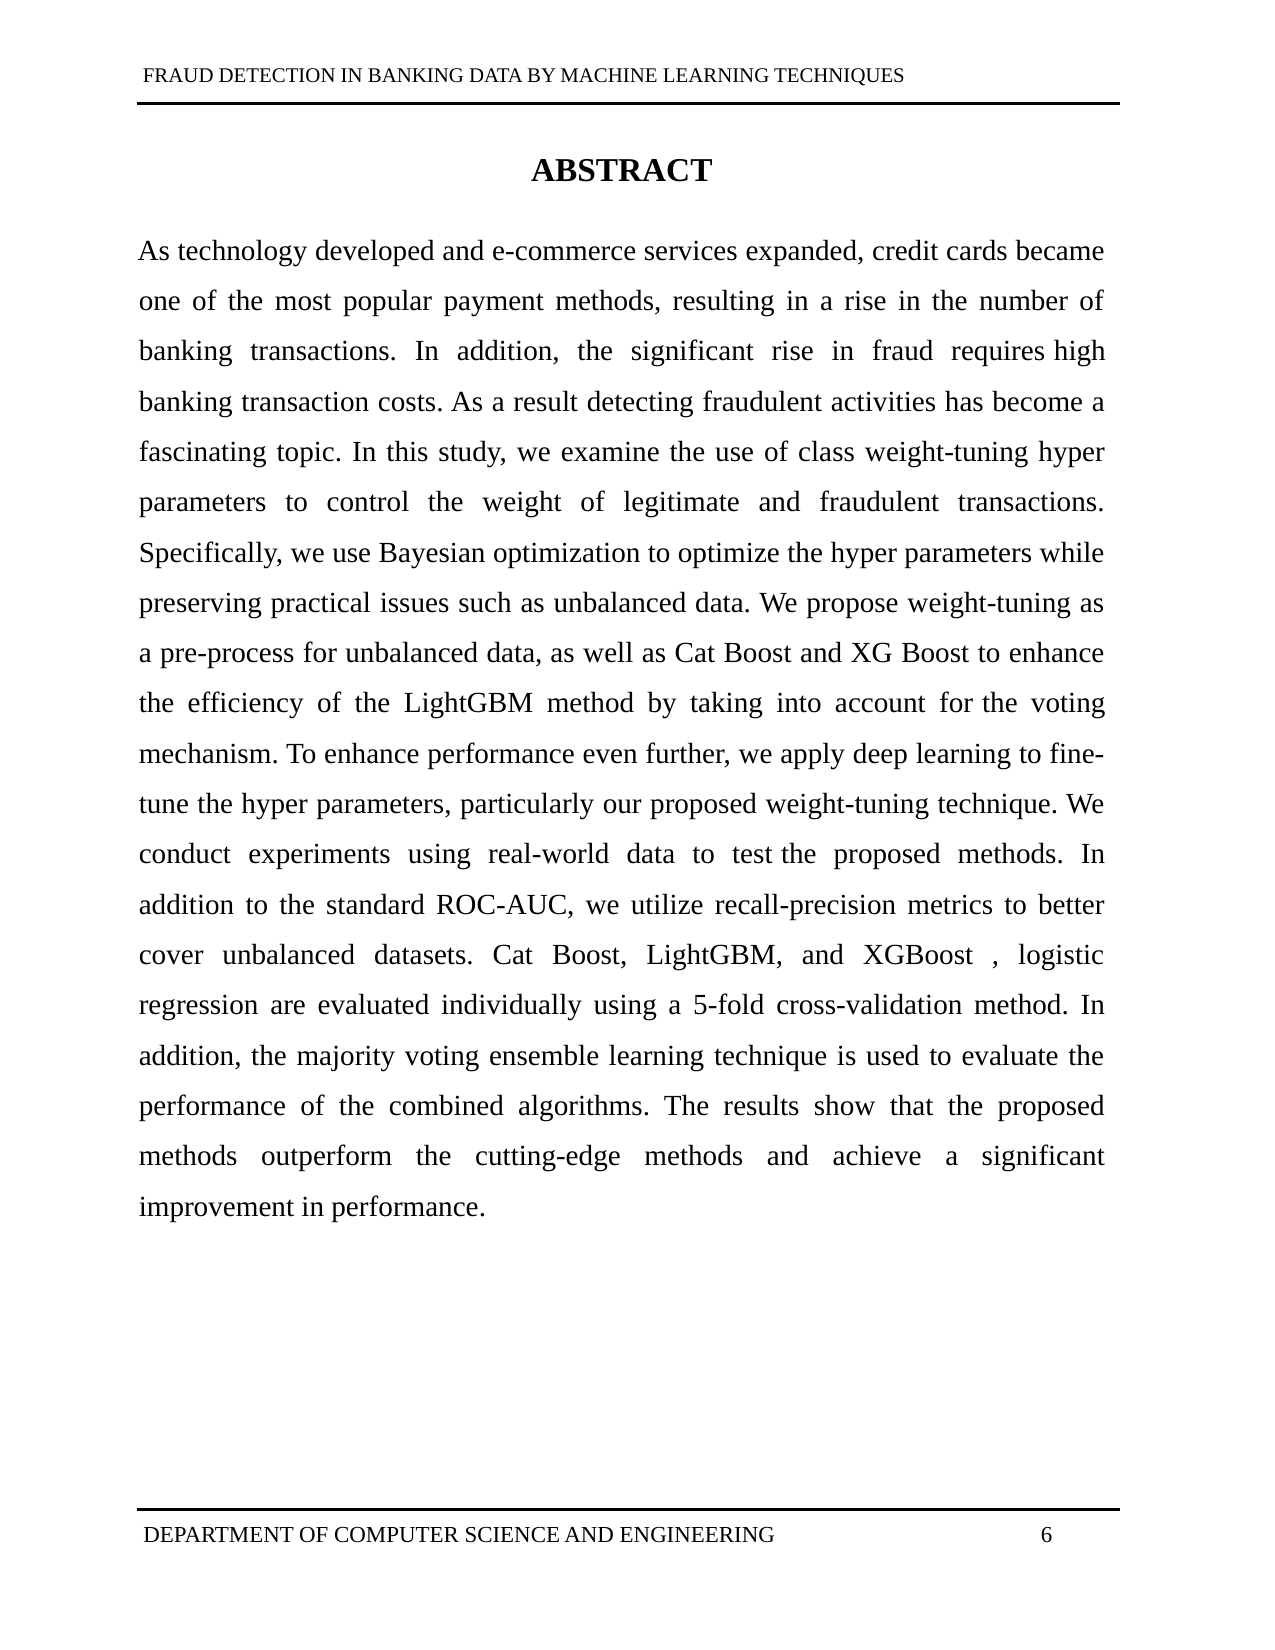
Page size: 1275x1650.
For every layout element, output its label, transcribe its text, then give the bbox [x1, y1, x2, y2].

text As technology developed and e-commerce services expanded, credit cards became one of the most popular payment methods, resulting in a rise in the number of banking transactions. In addition, the significant rise in fraud requires high banking transaction costs. As a result detecting fraudulent activities has become a fascinating topic. In this study, we examine the use of class weight-tuning hyper parameters to control the weight of legitimate and fraudulent transactions. Specifically, we use Bayesian optimization to optimize the hyper parameters while preserving practical issues such as unbalanced data. We propose weight-tuning as a pre-process for unbalanced data, as well as Cat Boost and XG Boost to enhance the efficiency of the LightGBM method by taking into account for the voting mechanism. To enhance performance even further, we apply deep learning to fine-tune the hyper parameters, particularly our proposed weight-tuning technique. We conduct experiments using real-world data to test the proposed methods. In addition to the standard ROC-AUC, we utilize recall-precision metrics to better cover unbalanced datasets. Cat Boost, LightGBM, and XGBoost , logistic regression are evaluated individually using a 5-fold cross-validation method. In addition, the majority voting ensemble learning technique is used to evaluate the performance of the combined algorithms. The results show that the proposed methods outperform the cutting-edge methods and achieve a significant improvement in performance. [137, 233, 1106, 1222]
text ABSTRACT [137, 150, 1106, 189]
